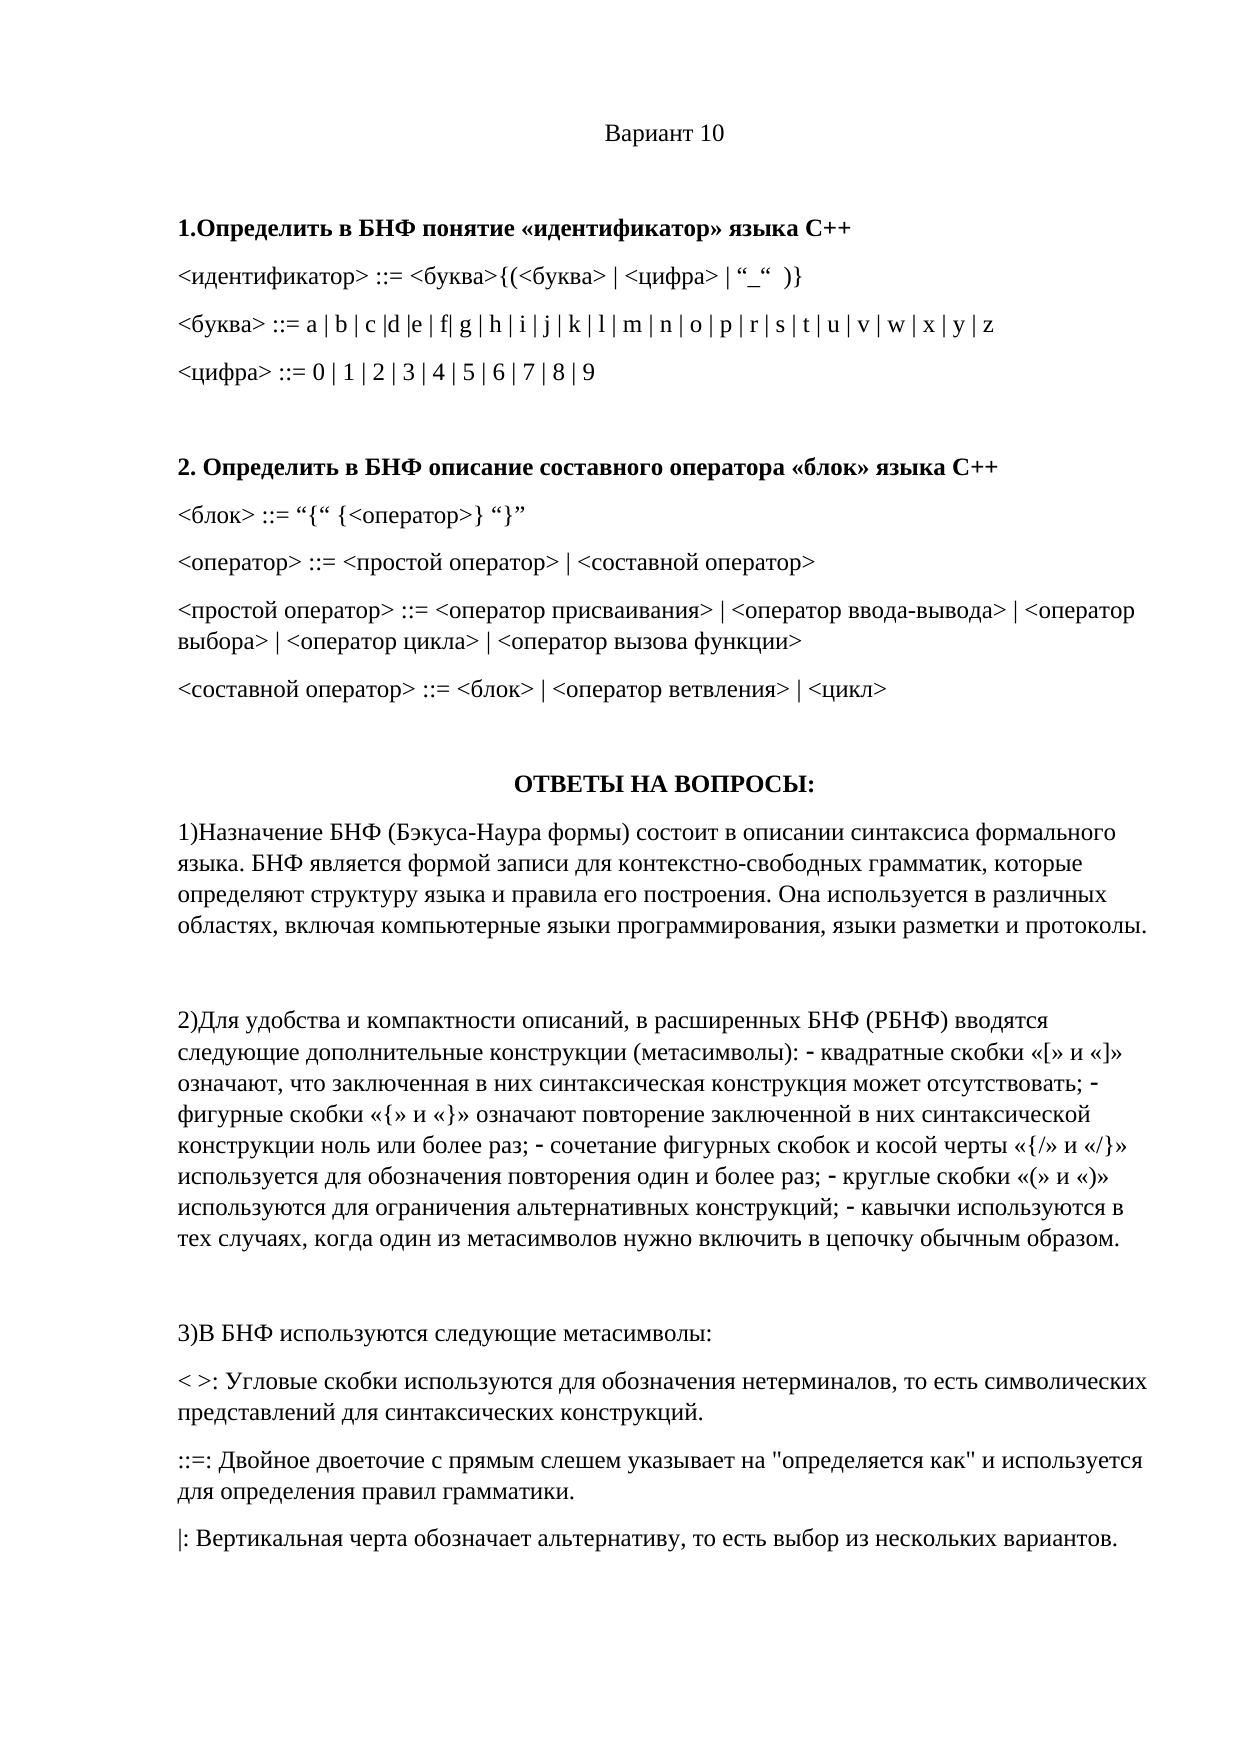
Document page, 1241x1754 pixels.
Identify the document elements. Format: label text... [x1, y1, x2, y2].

text ОТВЕТЫ НА ВОПРОСЫ: [177, 769, 1152, 798]
text <блок> ::= “{“ {<оператор>} “}” [177, 500, 1152, 528]
text ::=: Двойное двоеточие с прямым слешем указывает на "определяется как" и используется для определения правил грамматики. [177, 1445, 1152, 1504]
text < >: Угловые скобки используются для обозначения нетерминалов, то есть символических представлений для синтаксических конструкций. [177, 1366, 1152, 1426]
text <буква> ::= a | b | c |d |e | f| g | h | i | j | k | l | m | n | o | p | r | s | t | u | v | w | x | y | z [177, 309, 1152, 338]
text <идентификатор> ::= <буква>{(<буква> | <цифра> | “_“ )} [177, 261, 1152, 290]
text <цифра> ::= 0 | 1 | 2 | 3 | 4 | 5 | 6 | 7 | 8 | 9 [177, 357, 1152, 385]
text <оператор> ::= <простой оператор> | <составной оператор> [177, 547, 1152, 576]
text <простой оператор> ::= <оператор присваивания> | <оператор ввода-вывода> | <оператор выбора> | <оператор цикла> | <оператор вызова функции> [177, 595, 1152, 655]
text |: Вертикальная черта обозначает альтернативу, то есть выбор из нескольких вариантов. [177, 1523, 1152, 1552]
text 2)Для удобства и компактности описаний, в расширенных БНФ (РБНФ) вводятся следующие дополнительные конструкции (метасимволы): квадратные скобки «[» и «]» означают, что заключенная в них синтаксическая конструкция может отсутствовать; фигурные скобки «{» и «}» означают повторение заключенной в них синтаксической конструкции ноль или более раз; сочетание фигурных скобок и косой черты «{/» и «/}» используется для обозначения повторения один и более раз; круглые скобки «(» и «)» используются для ограничения альтернативных конструкций; кавычки используются в тех случаях, когда один из метасимволов нужно включить в цепочку обычным образом. [177, 1006, 1152, 1252]
text <составной оператор> ::= <блок> | <оператор ветвления> | <цикл> [177, 674, 1152, 703]
text 1.Определить в БНФ понятие «идентификатор» языка С++ [177, 213, 1152, 242]
text 1)Назначение БНФ (Бэкуса-Наура формы) состоит в описании синтаксиса формального языка. БНФ является формой записи для контекстно-свободных грамматик, которые определяют структуру языка и правила его построения. Она используется в различных областях, включая компьютерные языки программирования, языки разметки и протоколы. [177, 817, 1152, 939]
text Вариант 10 [177, 118, 1152, 147]
text 3)В БНФ используются следующие метасимволы: [177, 1318, 1152, 1347]
text 2. Определить в БНФ описание составного оператора «блок» языка С++ [177, 452, 1152, 481]
